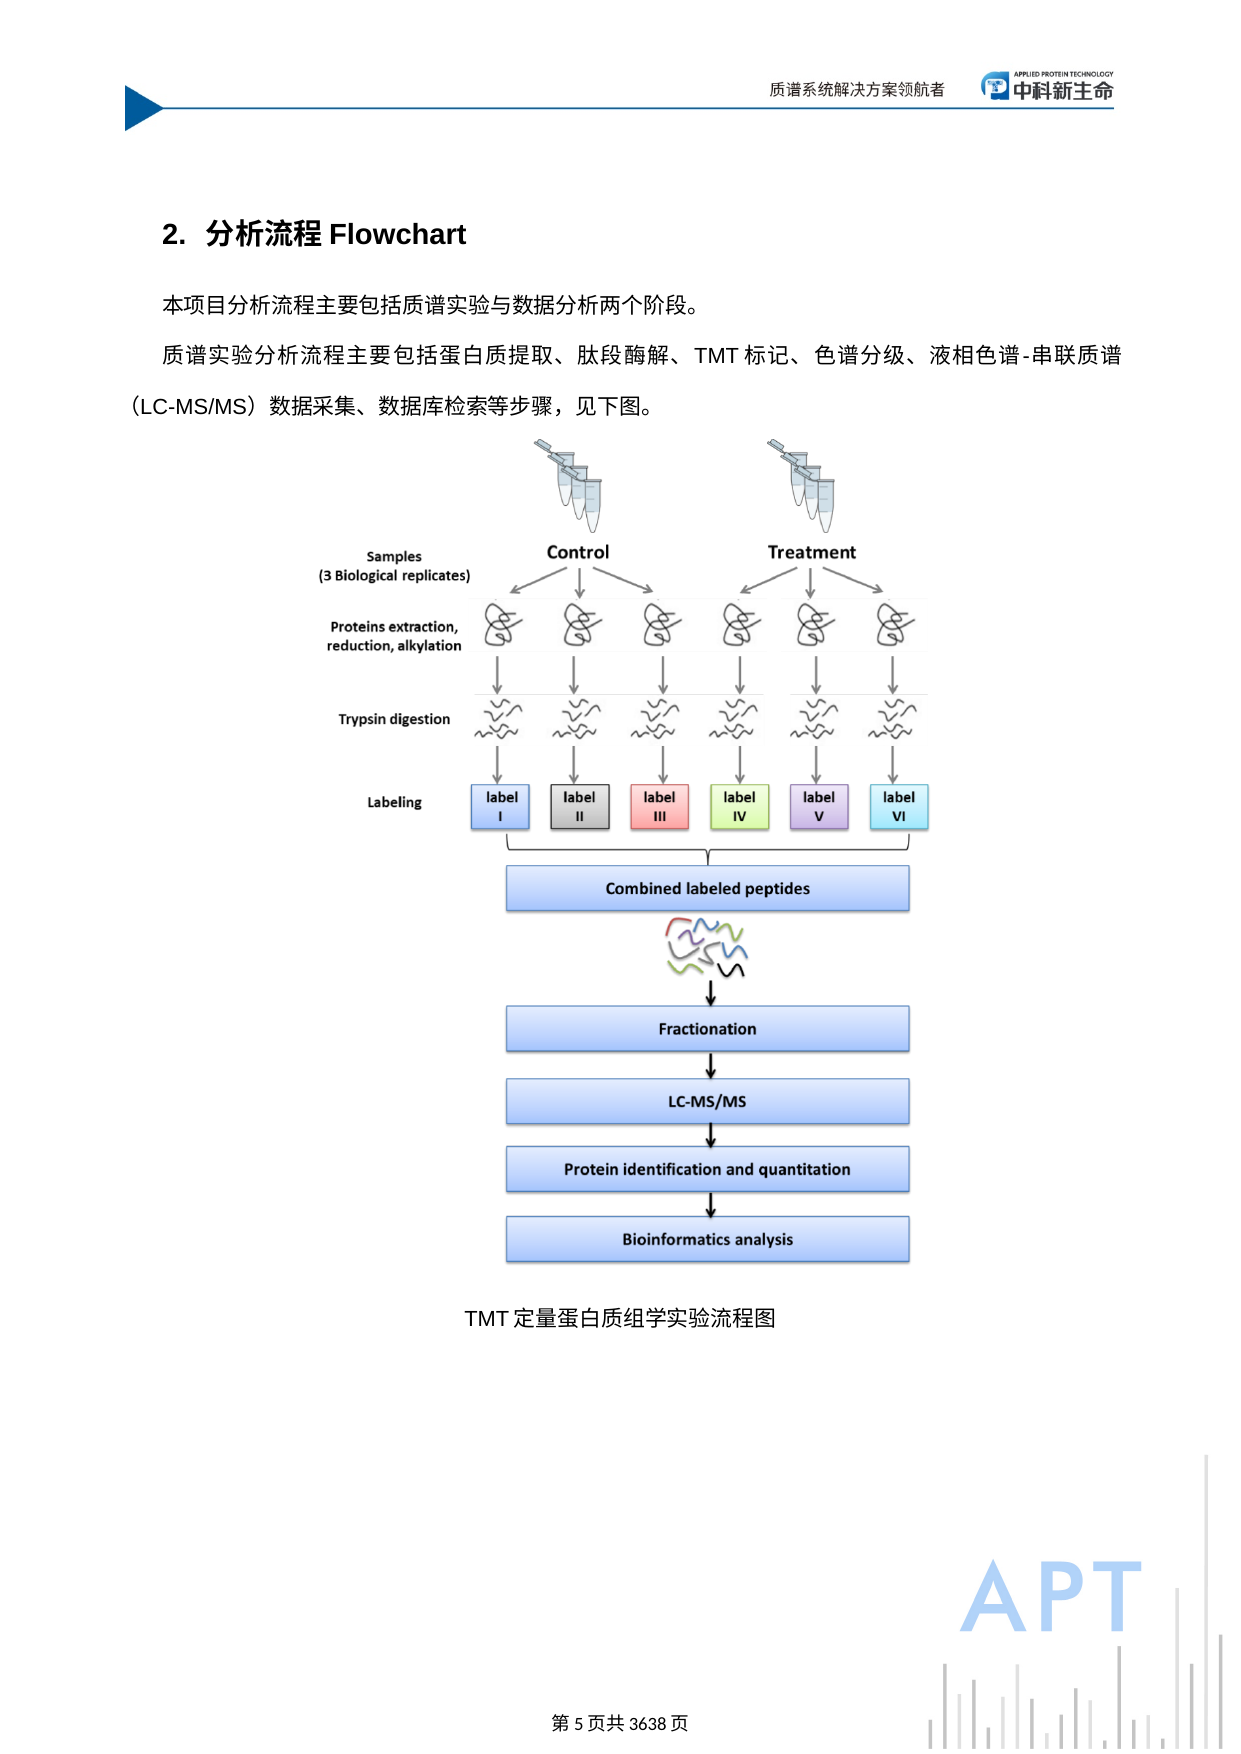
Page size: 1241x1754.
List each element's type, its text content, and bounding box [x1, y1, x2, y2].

picture [0, 1450, 1241, 1749]
text 质谱实验分析流程主要包括蛋白质提取、肽段酶解、TMT标记、色谱分级、液相色谱-串联质谱（LC-MS/MS）数据采集、数据库检索等步骤，见下图。 [118, 337, 1122, 422]
text 本项目分析流程主要包括质谱实验与数据分析两个阶段。 [118, 287, 1122, 321]
picture [125, 8, 1123, 135]
text TMT定量蛋白质组学实验流程图 [118, 1300, 1122, 1334]
subtitle 分析流程 Flowchart [162, 130, 1122, 266]
picture [309, 439, 932, 1267]
